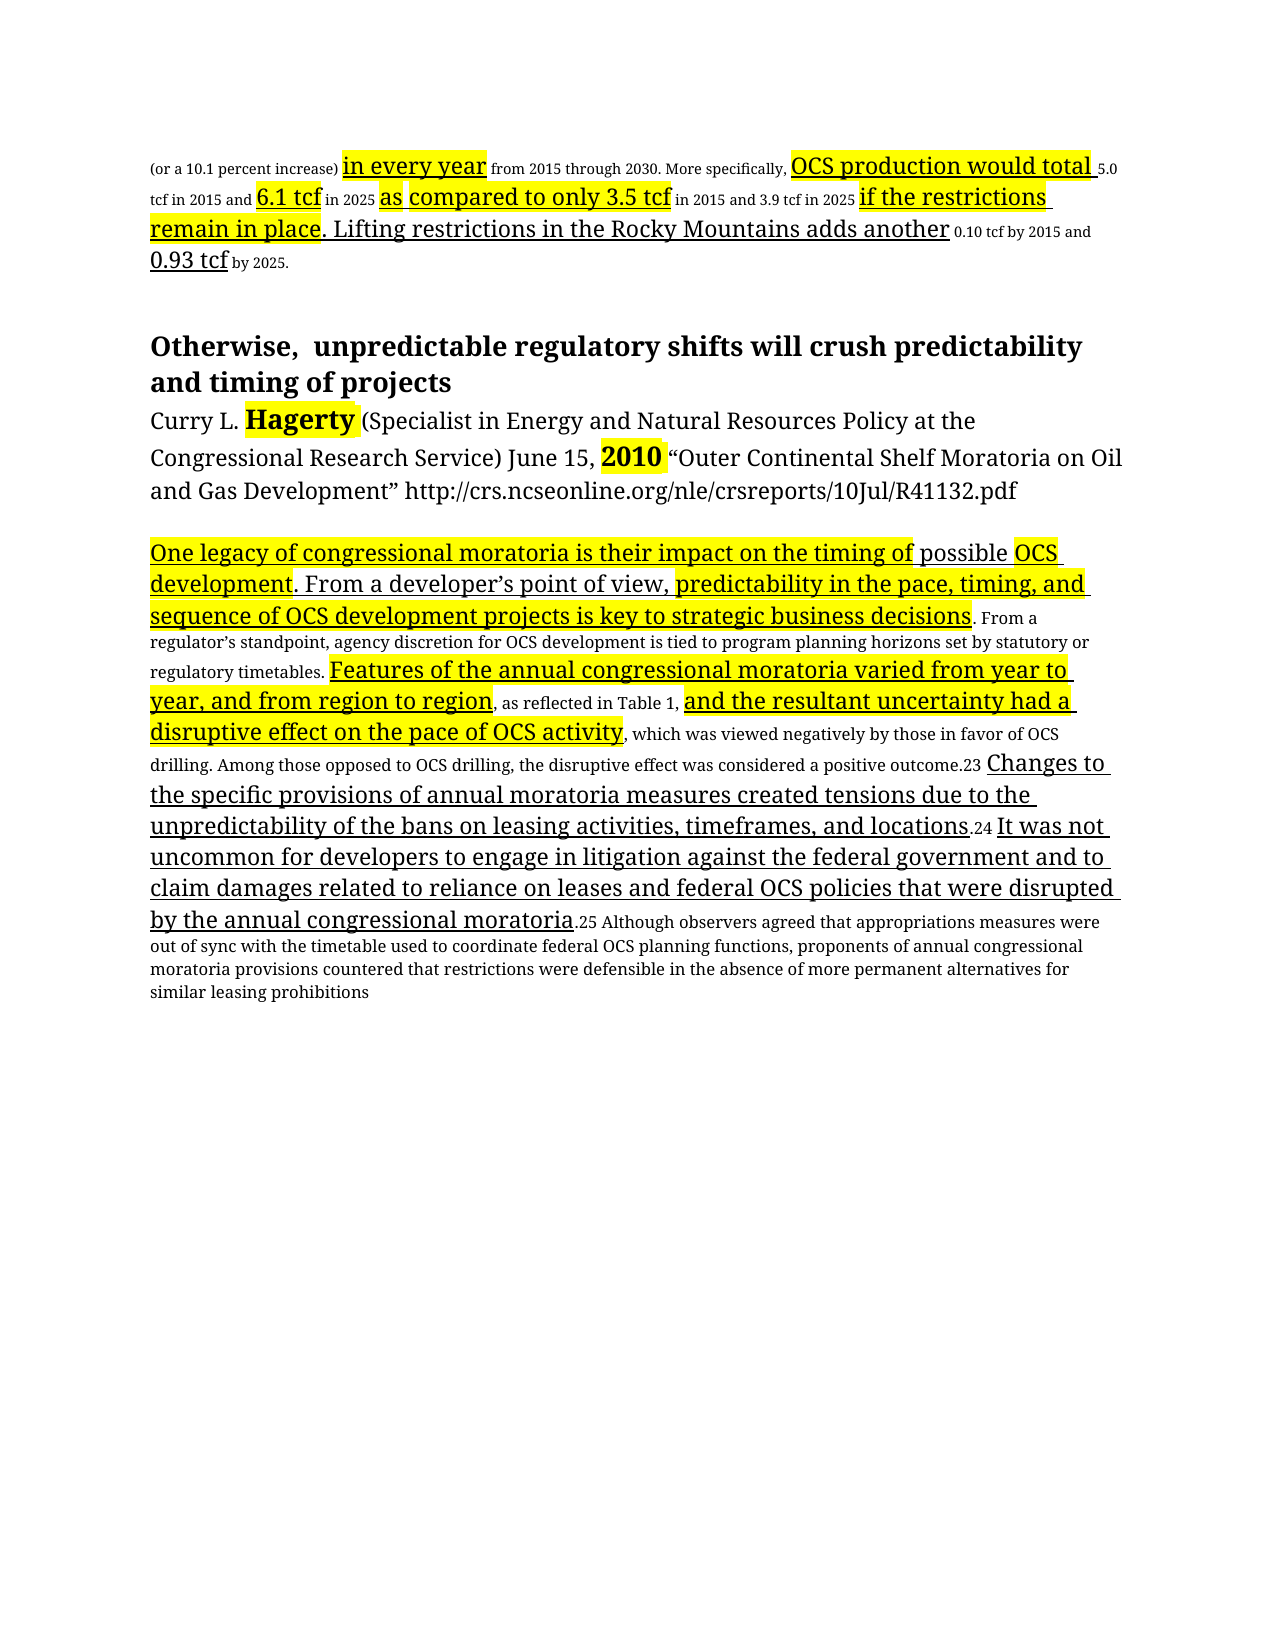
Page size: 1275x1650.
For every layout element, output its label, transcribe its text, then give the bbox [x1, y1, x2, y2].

text Curry L. Hagerty (Specialist in Energy and Natural Resources Policy at the Congressional Research Service) June 15, 2010 “Outer Continental Shelf Moratoria on Oil and Gas Development” http://crs.ncseonline.org/nle/crsreports/10Jul/R41132.pdf [150, 401, 1125, 506]
text One legacy of congressional moratoria is their impact on the timing of possible OCS development. From a developer’s point of view, predictability in the pace, timing, and sequence of OCS development projects is key to strategic business decisions. From a regulator’s standpoint, agency discretion for OCS development is tied to program planning horizons set by statutory or regulatory timetables. Features of the annual congressional moratoria varied from year to year, and from region to region, as reflected in Table 1, and the resultant uncertainty had a disruptive effect on the pace of OCS activity, which was viewed negatively by those in favor of OCS drilling. Among those opposed to OCS drilling, the disruptive effect was considered a positive outcome.23 Changes to the specific provisions of annual moratoria measures created tensions due to the unpredictability of the bans on leasing activities, timeframes, and locations.24 It was not uncommon for developers to engage in litigation against the federal government and to claim damages related to reliance on leases and federal OCS policies that were disrupted by the annual congressional moratoria.25 Although observers agreed that appropriations measures were out of sync with the timetable used to coordinate federal OCS planning functions, proponents of annual congressional moratoria provisions countered that restrictions were defensible in the absence of more permanent alternatives for similar leasing prohibitions [150, 537, 1125, 1003]
subtitle Otherwise, unpredictable regulatory shifts will crush predictability and timing of projects [150, 327, 1125, 401]
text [150, 150, 1125, 275]
